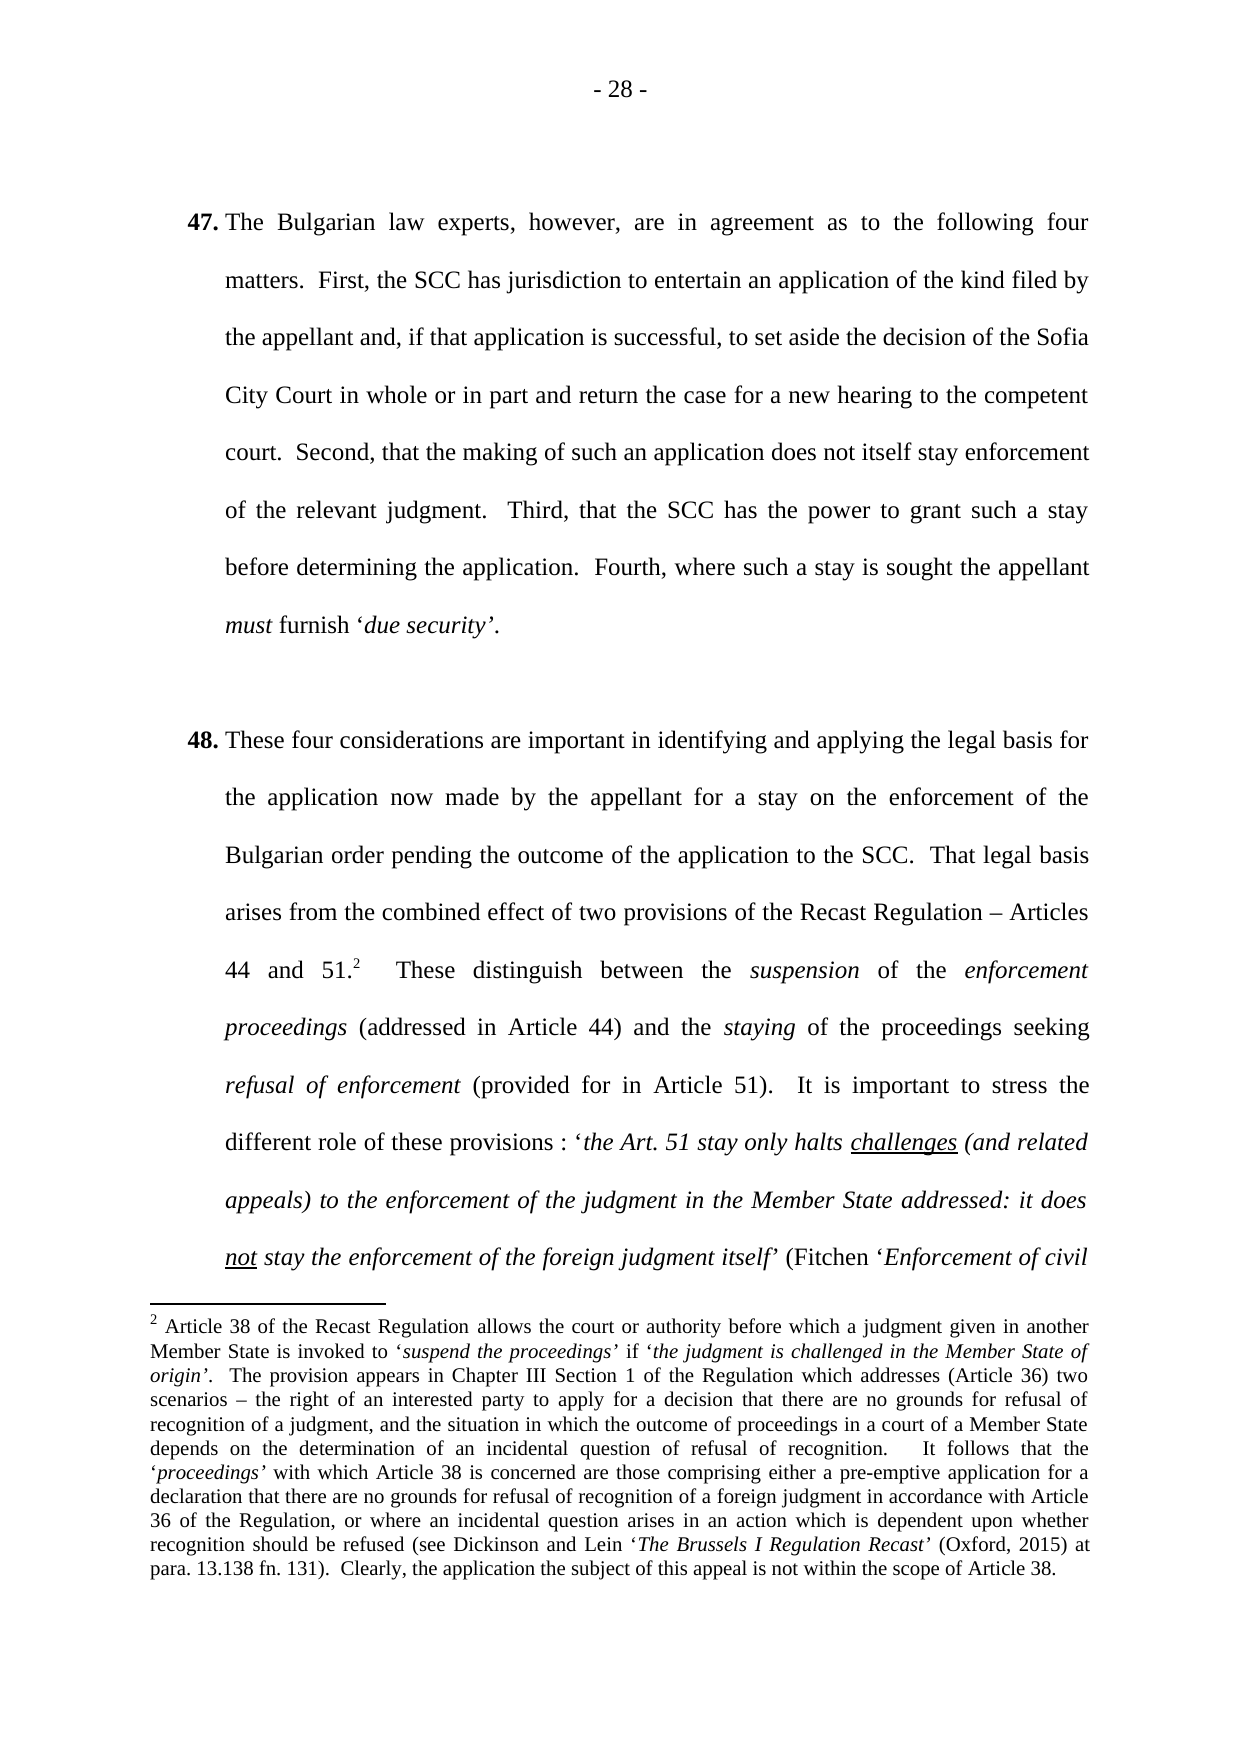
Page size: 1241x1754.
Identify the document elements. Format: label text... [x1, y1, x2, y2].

list The Bulgarian law experts, however, are in agreement as to the following four matters. First, the SCC has jurisdiction to entertain an application of the kind filed by the appellant and, if that application is successful, to set aside the decision of the Sofia City Court in whole or in part and return the case for a new hearing to the competent court. Second, that the making of such an application does not itself stay enforcement of the relevant judgment. Third, that the SCC has the power to grant such a stay before determining the application. Fourth, where such a stay is sought the appellant must furnish ‘due security’. [187, 207, 1090, 639]
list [187, 725, 1090, 1271]
